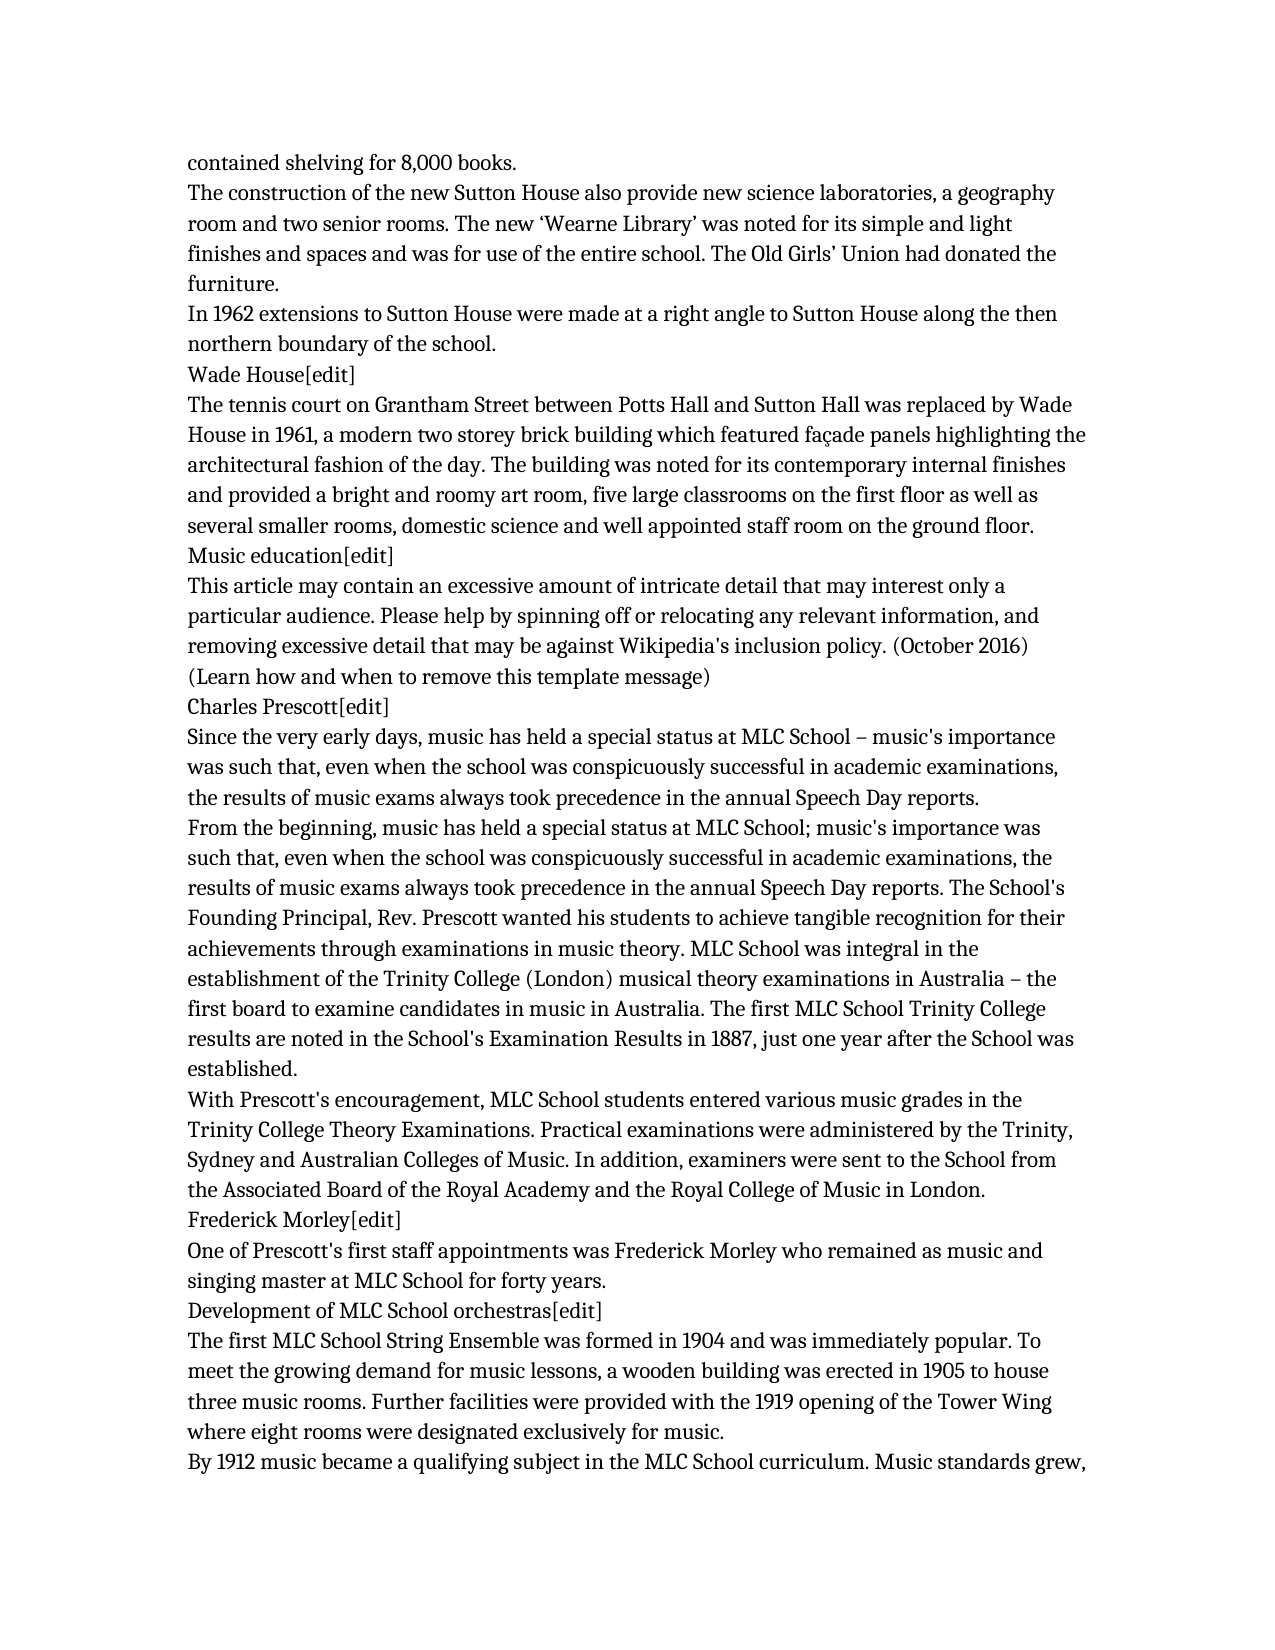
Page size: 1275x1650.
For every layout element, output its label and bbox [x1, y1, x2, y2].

text [187, 150, 1087, 1475]
